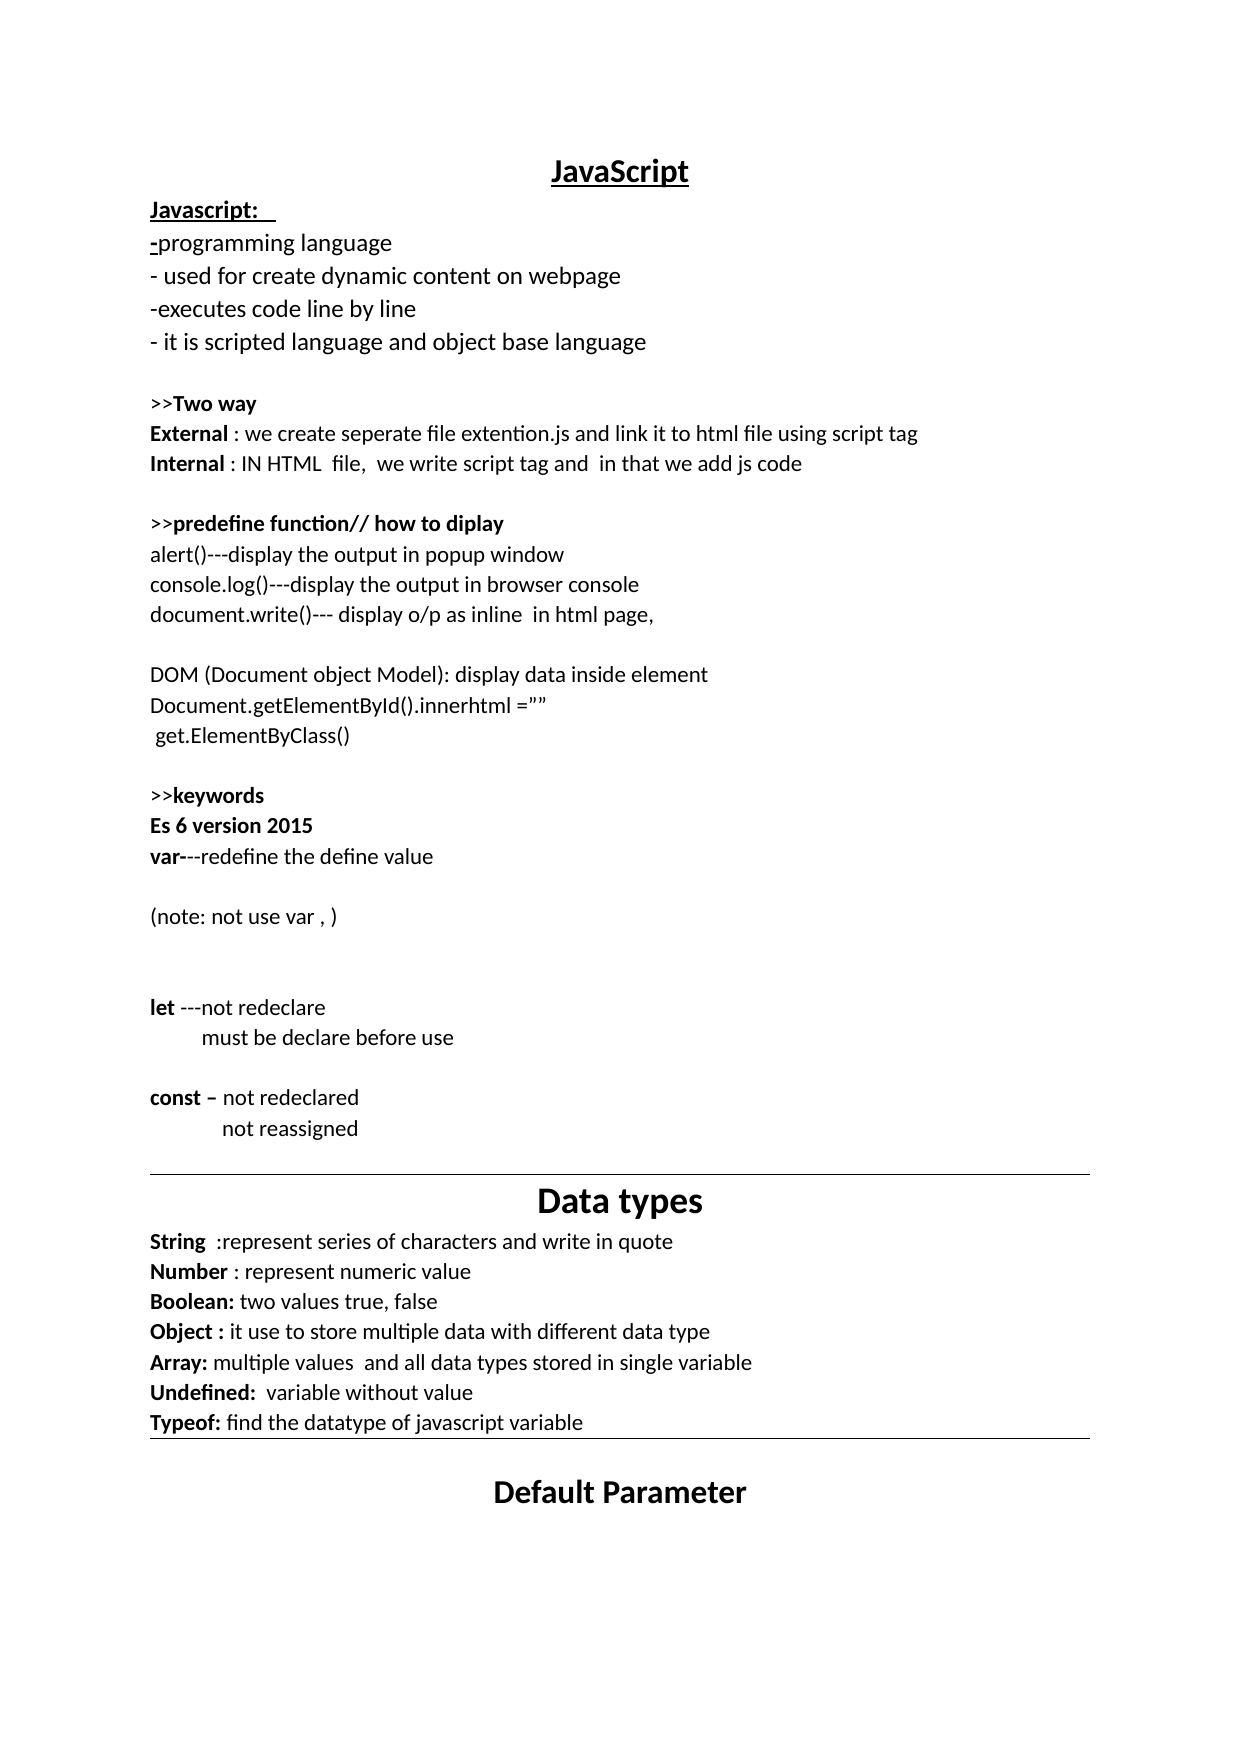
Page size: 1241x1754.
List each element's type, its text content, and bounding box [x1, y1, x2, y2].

text Object : it use to store multiple data with different data type [150, 1317, 1090, 1345]
text JavaScript [150, 150, 1090, 191]
text Internal : IN HTML file, we write script tag and in that we add js code [150, 449, 1090, 477]
text Default Parameter [150, 1472, 1090, 1512]
text - it is scripted language and object base language [150, 326, 1090, 356]
text must be declare before use [150, 1023, 1090, 1051]
text document.write()--- display o/p as inline in html page, [150, 600, 1090, 628]
text var---redefine the define value [150, 842, 1090, 870]
text -programming language [150, 227, 1090, 257]
text >>keywords [150, 781, 1090, 809]
text Document.getElementById().innerhtml =”” [150, 691, 1090, 719]
text -executes code line by line [150, 293, 1090, 323]
text - used for create dynamic content on webpage [150, 260, 1090, 290]
text alert()---display the output in popup window [150, 540, 1090, 568]
text >>Two way [150, 389, 1090, 417]
text Undefined: variable without value [150, 1378, 1090, 1406]
text Typeof: find the datatype of javascript variable [150, 1408, 1090, 1438]
text Boolean: two values true, false [150, 1287, 1090, 1315]
text Data types [150, 1177, 1090, 1223]
text Array: multiple values and all data types stored in single variable [150, 1348, 1090, 1376]
text not reassigned [150, 1114, 1090, 1142]
text (note: not use var , ) [150, 902, 1090, 930]
text Es 6 version 2015 [150, 812, 1090, 840]
text const – not redeclared [150, 1083, 1090, 1112]
text String :represent series of characters and write in quote [150, 1227, 1090, 1255]
text console.log()---display the output in browser console [150, 570, 1090, 598]
text get.ElementByClass() [150, 721, 1090, 749]
text Number : represent numeric value [150, 1257, 1090, 1285]
text >>predefine function// how to diplay [150, 509, 1090, 538]
text DOM (Document object Model): display data inside element [150, 661, 1090, 689]
text Javascript: [150, 194, 1090, 224]
text let ---not redeclare [150, 993, 1090, 1021]
text External : we create seperate file extention.js and link it to html file using script tag [150, 419, 1090, 447]
